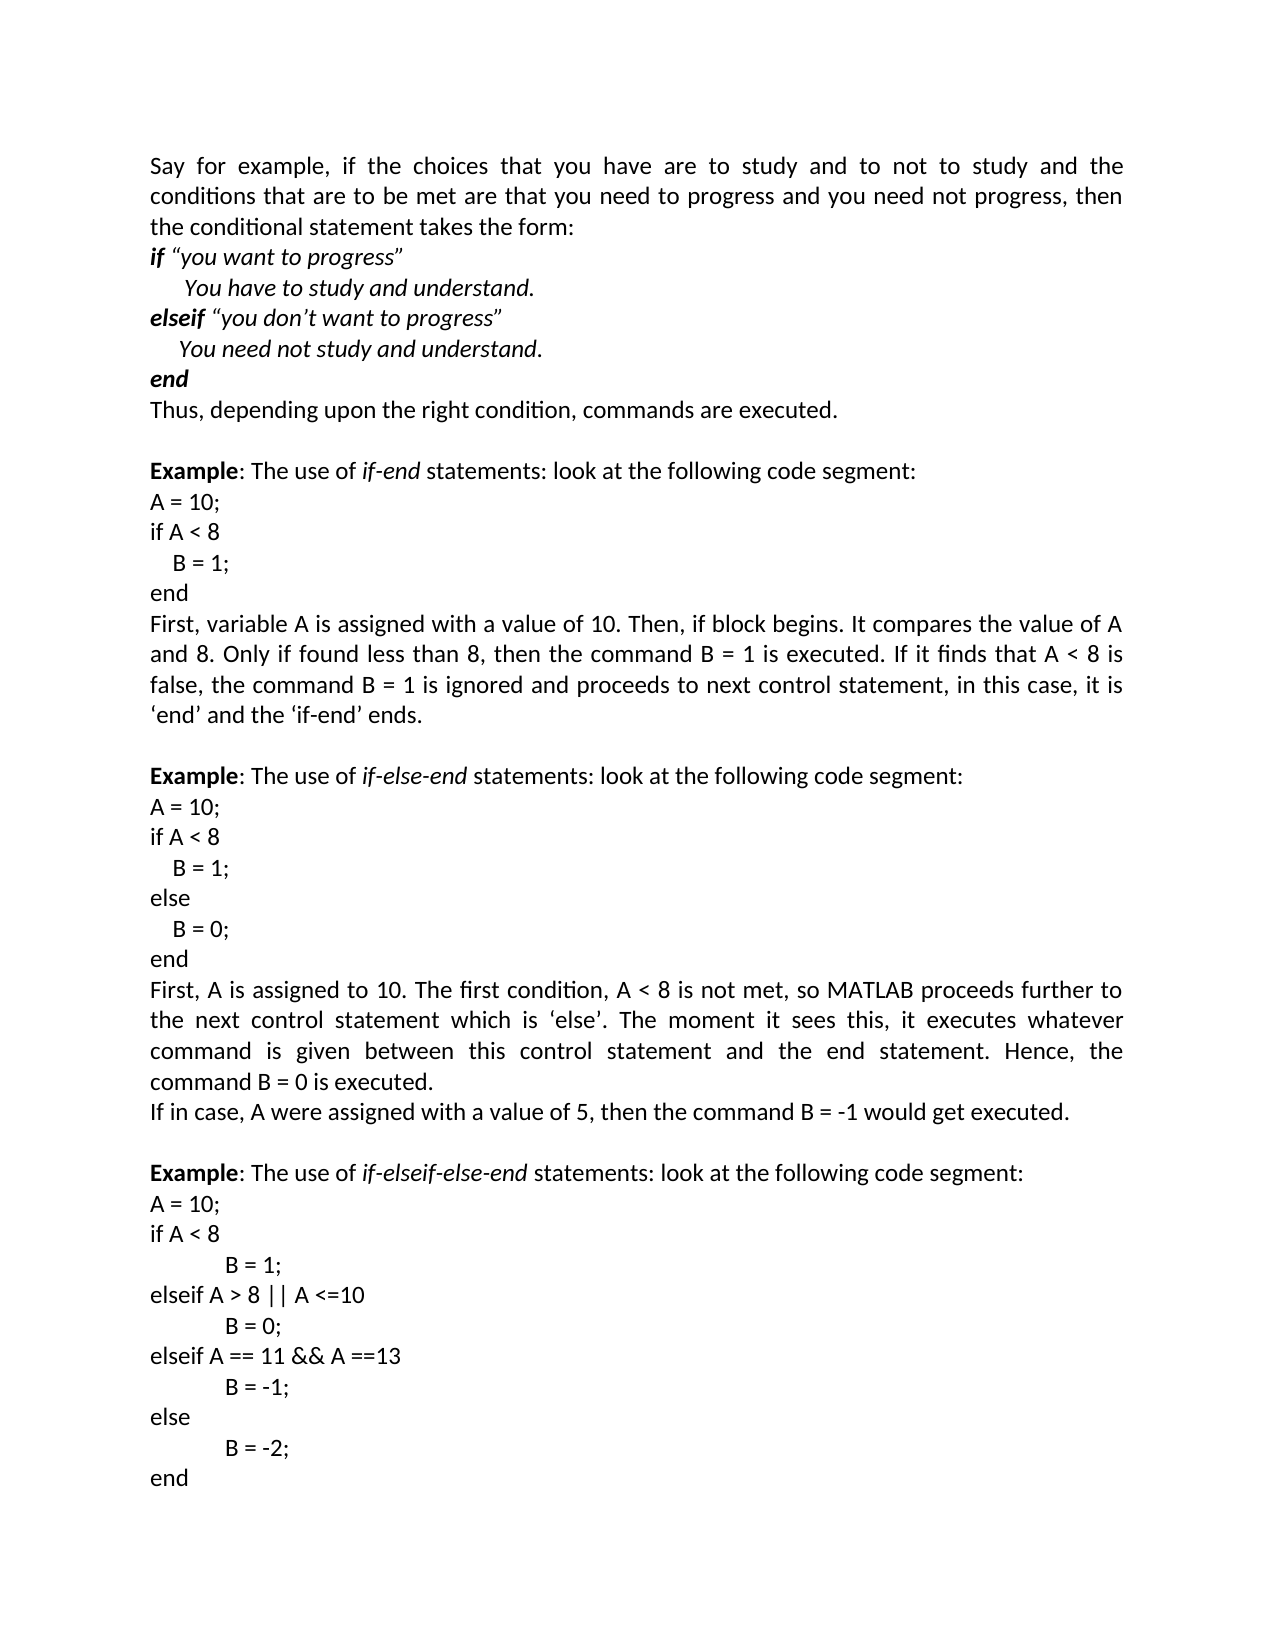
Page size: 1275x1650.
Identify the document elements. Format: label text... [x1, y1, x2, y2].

text if “you want to progress” [150, 242, 1125, 272]
text Say for example, if the choices that you have are to study and to not to study and the conditions that are to be met are that you need to progress and you need not progress, then the conditional statement takes the form: [150, 150, 1125, 242]
text Example: The use of if-else-end statements: look at the following code segment: [150, 760, 1125, 791]
text if A < 8 [150, 516, 1125, 547]
text elseif “you don’t want to progress” [150, 303, 1125, 333]
text B = 1; [150, 547, 1125, 577]
text if A < 8 [150, 821, 1125, 852]
text A = 10; [150, 791, 1125, 821]
text First, A is assigned to 10. The first condition, A < 8 is not met, so MATLAB proceeds further to the next control statement which is ‘else’. The moment it sees this, it executes whatever command is given between this control statement and the end statement. Hence, the command B = 0 is executed. [150, 974, 1125, 1096]
text First, variable A is assigned with a value of 10. Then, if block begins. It compares the value of A and 8. Only if found less than 8, then the command B = 1 is executed. If it finds that A < 8 is false, the command B = 1 is ignored and proceeds to next control statement, in this case, it is ‘end’ and the ‘if-end’ ends. [150, 608, 1125, 730]
text B = 0; [150, 913, 1125, 943]
text You have to study and understand. [150, 272, 1125, 303]
text B = 1; [150, 1249, 1125, 1279]
text Example: The use of if-elseif-else-end statements: look at the following code segment: [150, 1157, 1125, 1188]
text A = 10; [150, 1188, 1125, 1218]
text Example: The use of if-end statements: look at the following code segment: [150, 455, 1125, 486]
text A = 10; [150, 486, 1125, 516]
text B = -2; [150, 1432, 1125, 1462]
text end [150, 1462, 1125, 1493]
text B = 1; [150, 852, 1125, 882]
text elseif A > 8 || A <=10 [150, 1279, 1125, 1310]
text You need not study and understand. [150, 333, 1125, 364]
text Thus, depending upon the right condition, commands are executed. [150, 394, 1125, 425]
text else [150, 882, 1125, 913]
text B = -1; [150, 1371, 1125, 1401]
text end [150, 943, 1125, 974]
text else [150, 1401, 1125, 1432]
text end [150, 577, 1125, 608]
text If in case, A were assigned with a value of 5, then the command B = -1 would get executed. [150, 1096, 1125, 1127]
text end [150, 364, 1125, 394]
text B = 0; [150, 1310, 1125, 1340]
text elseif A == 11 && A ==13 [150, 1340, 1125, 1371]
text if A < 8 [150, 1218, 1125, 1249]
